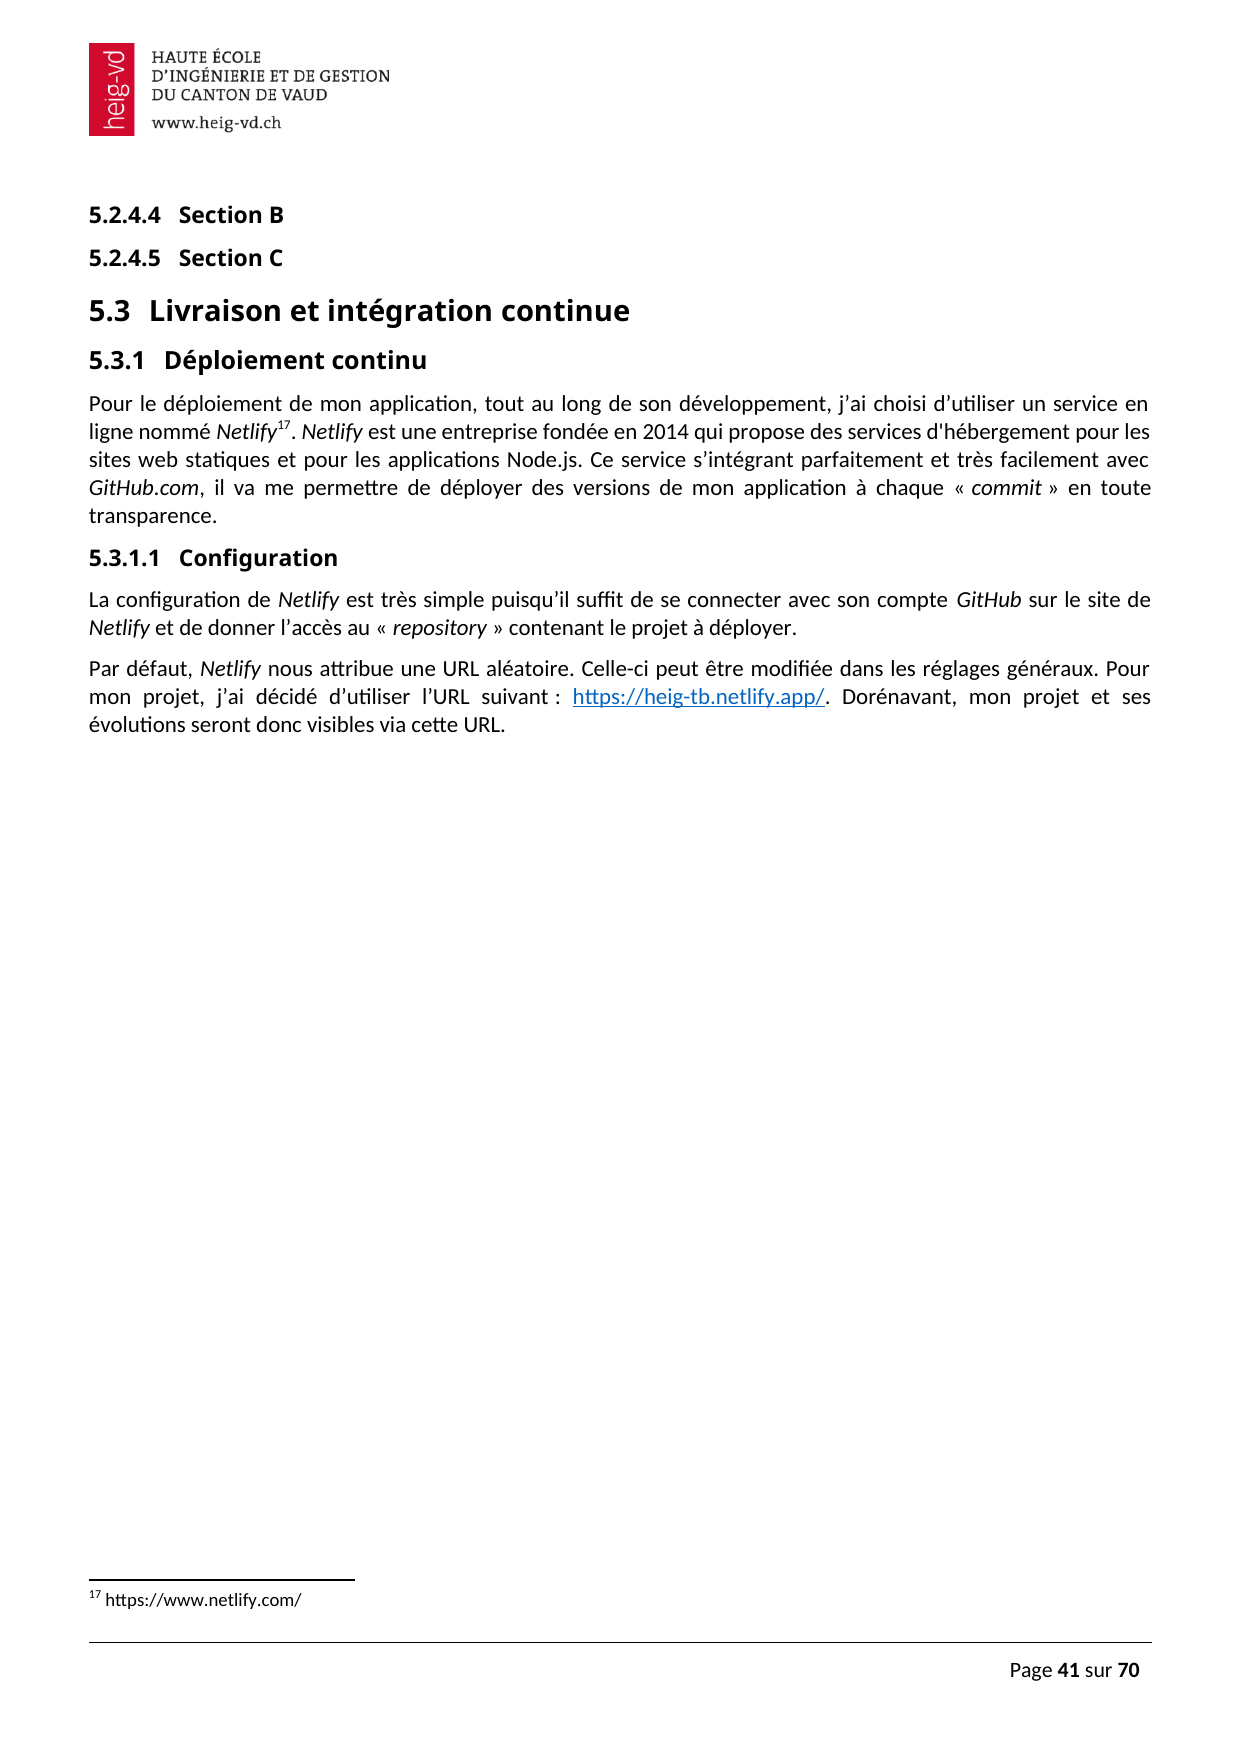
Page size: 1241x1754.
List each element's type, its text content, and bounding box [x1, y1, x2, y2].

subtitle Configuration [89, 542, 1152, 573]
subtitle Section B [89, 198, 1152, 230]
subtitle Déploiement continu [89, 342, 1152, 376]
subtitle Livraison et intégration continue [89, 290, 1152, 330]
text Par défaut, Netlify nous attribue une URL aléatoire. Celle-ci peut être modifiée dans les réglages généraux. Pour mon projet, j’ai décidé d’utiliser l’URL suivant : https://heig-tb.netlify.app/. Dorénavant, mon projet et ses évolutions seront donc visibles via cette URL. [89, 654, 1152, 738]
text Pour le déploiement de mon application, tout au long de son développement, j’ai choisi d’utiliser un service en ligne nommé Netlify. Netlify est une entreprise fondée en 2014 qui propose des services d'hébergement pour les sites web statiques et pour les applications Node.js. Ce service s’intégrant parfaitement et très facilement avec GitHub.com, il va me permettre de déployer des versions de mon application à chaque « commit » en toute transparence. [89, 389, 1152, 529]
subtitle Section C [89, 242, 1152, 273]
picture [89, 43, 389, 136]
text La configuration de Netlify est très simple puisqu’il suffit de se connecter avec son compte GitHub sur le site de Netlify et de donner l’accès au « repository » contenant le projet à déployer. [89, 585, 1152, 641]
